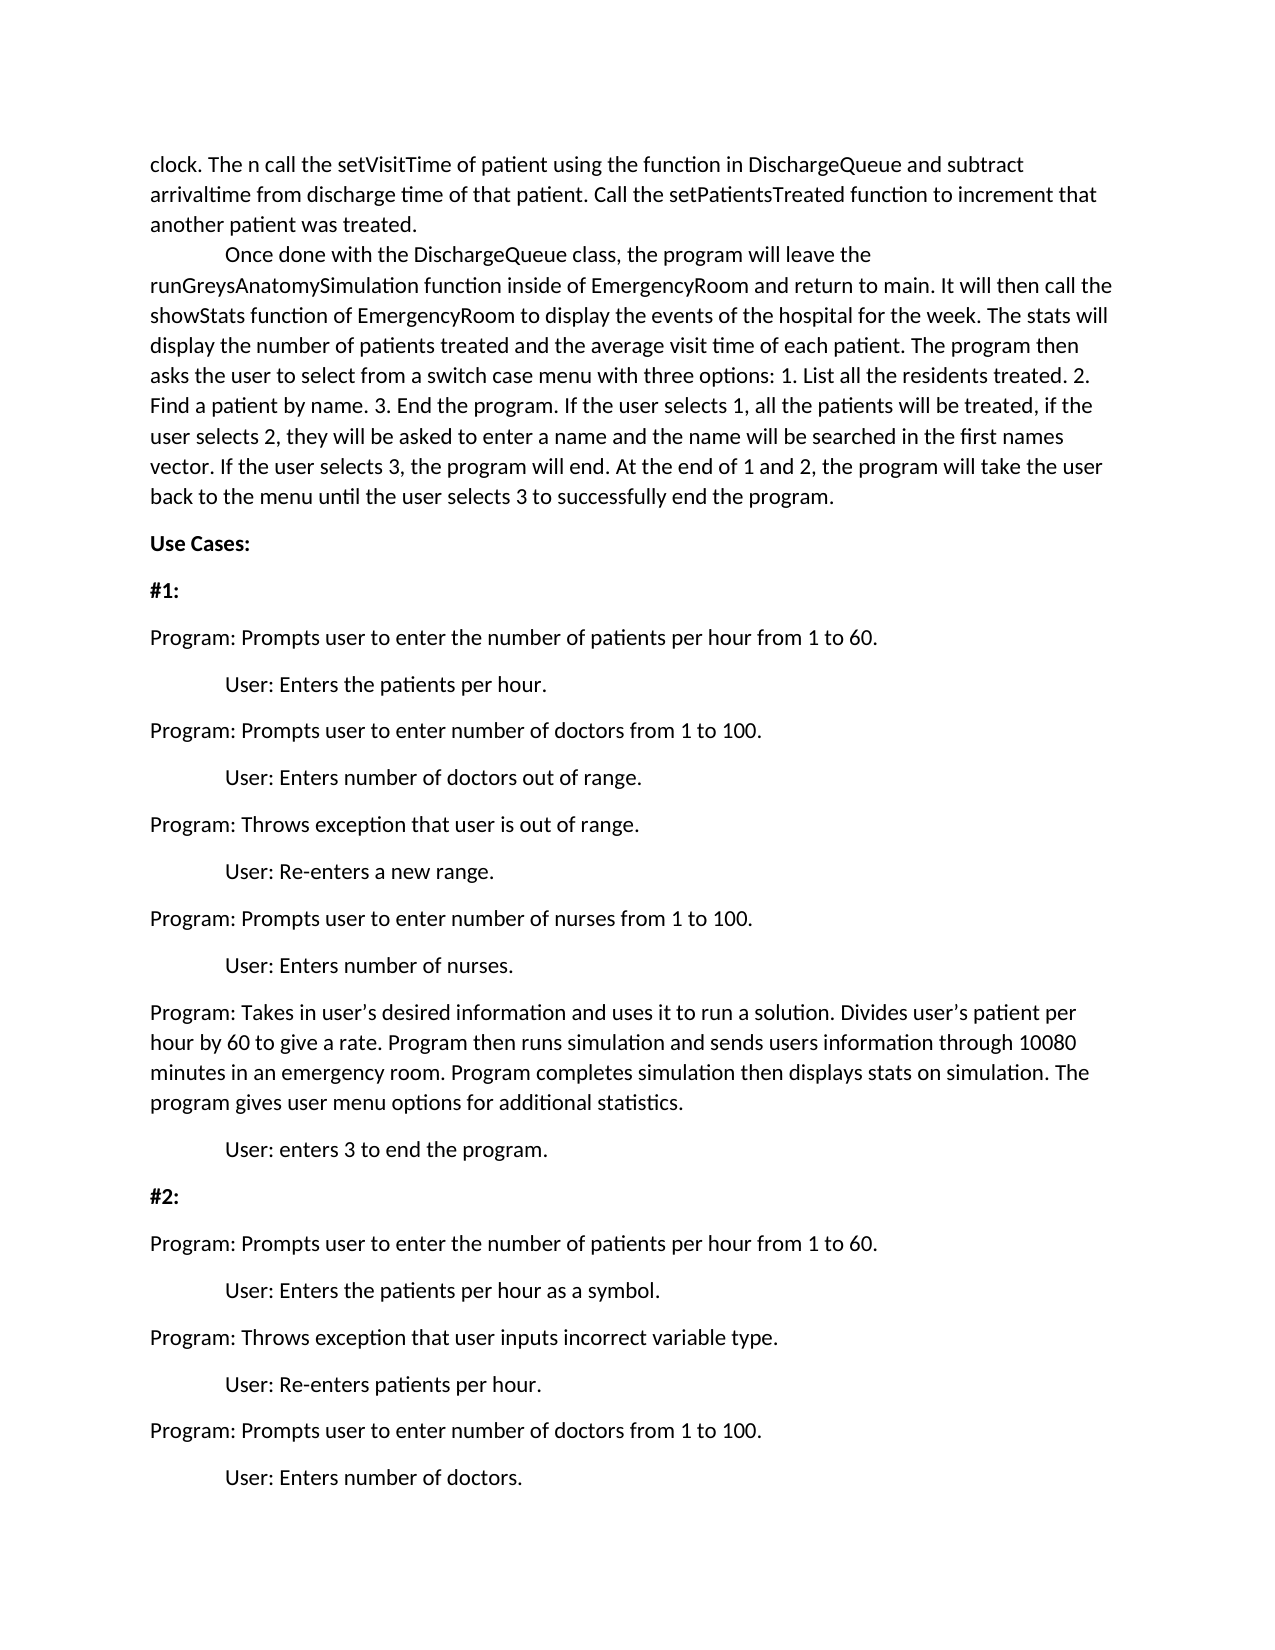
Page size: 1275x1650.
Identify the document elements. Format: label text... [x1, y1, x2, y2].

text #2: [150, 1182, 1125, 1210]
text Program: Throws exception that user is out of range. [150, 810, 1125, 838]
text User: Enters number of doctors out of range. [150, 763, 1125, 792]
text Program: Prompts user to enter number of doctors from 1 to 100. [150, 1417, 1125, 1445]
text User: enters 3 to end the program. [150, 1135, 1125, 1163]
text Use Cases: [150, 529, 1125, 557]
text User: Re-enters patients per hour. [150, 1370, 1125, 1398]
text User: Enters number of nurses. [150, 951, 1125, 979]
text Program: Prompts user to enter number of nurses from 1 to 100. [150, 904, 1125, 932]
text Program: Prompts user to enter number of doctors from 1 to 100. [150, 717, 1125, 745]
text User: Re-enters a new range. [150, 857, 1125, 885]
text User: Enters the patients per hour. [150, 670, 1125, 698]
text Program: Prompts user to enter the number of patients per hour from 1 to 60. [150, 1229, 1125, 1257]
text User: Enters the patients per hour as a symbol. [150, 1276, 1125, 1304]
text Program: Takes in user’s desired information and uses it to run a solution. Divides user’s patient per hour by 60 to give a rate. Program then runs simulation and sends users information through 10080 minutes in an emergency room. Program completes simulation then displays stats on simulation. The program gives user menu options for additional statistics. [150, 998, 1125, 1117]
text User: Enters number of doctors. [150, 1463, 1125, 1492]
text Program: Prompts user to enter the number of patients per hour from 1 to 60. [150, 623, 1125, 651]
text #1: [150, 576, 1125, 604]
text Program: Throws exception that user inputs incorrect variable type. [150, 1323, 1125, 1351]
